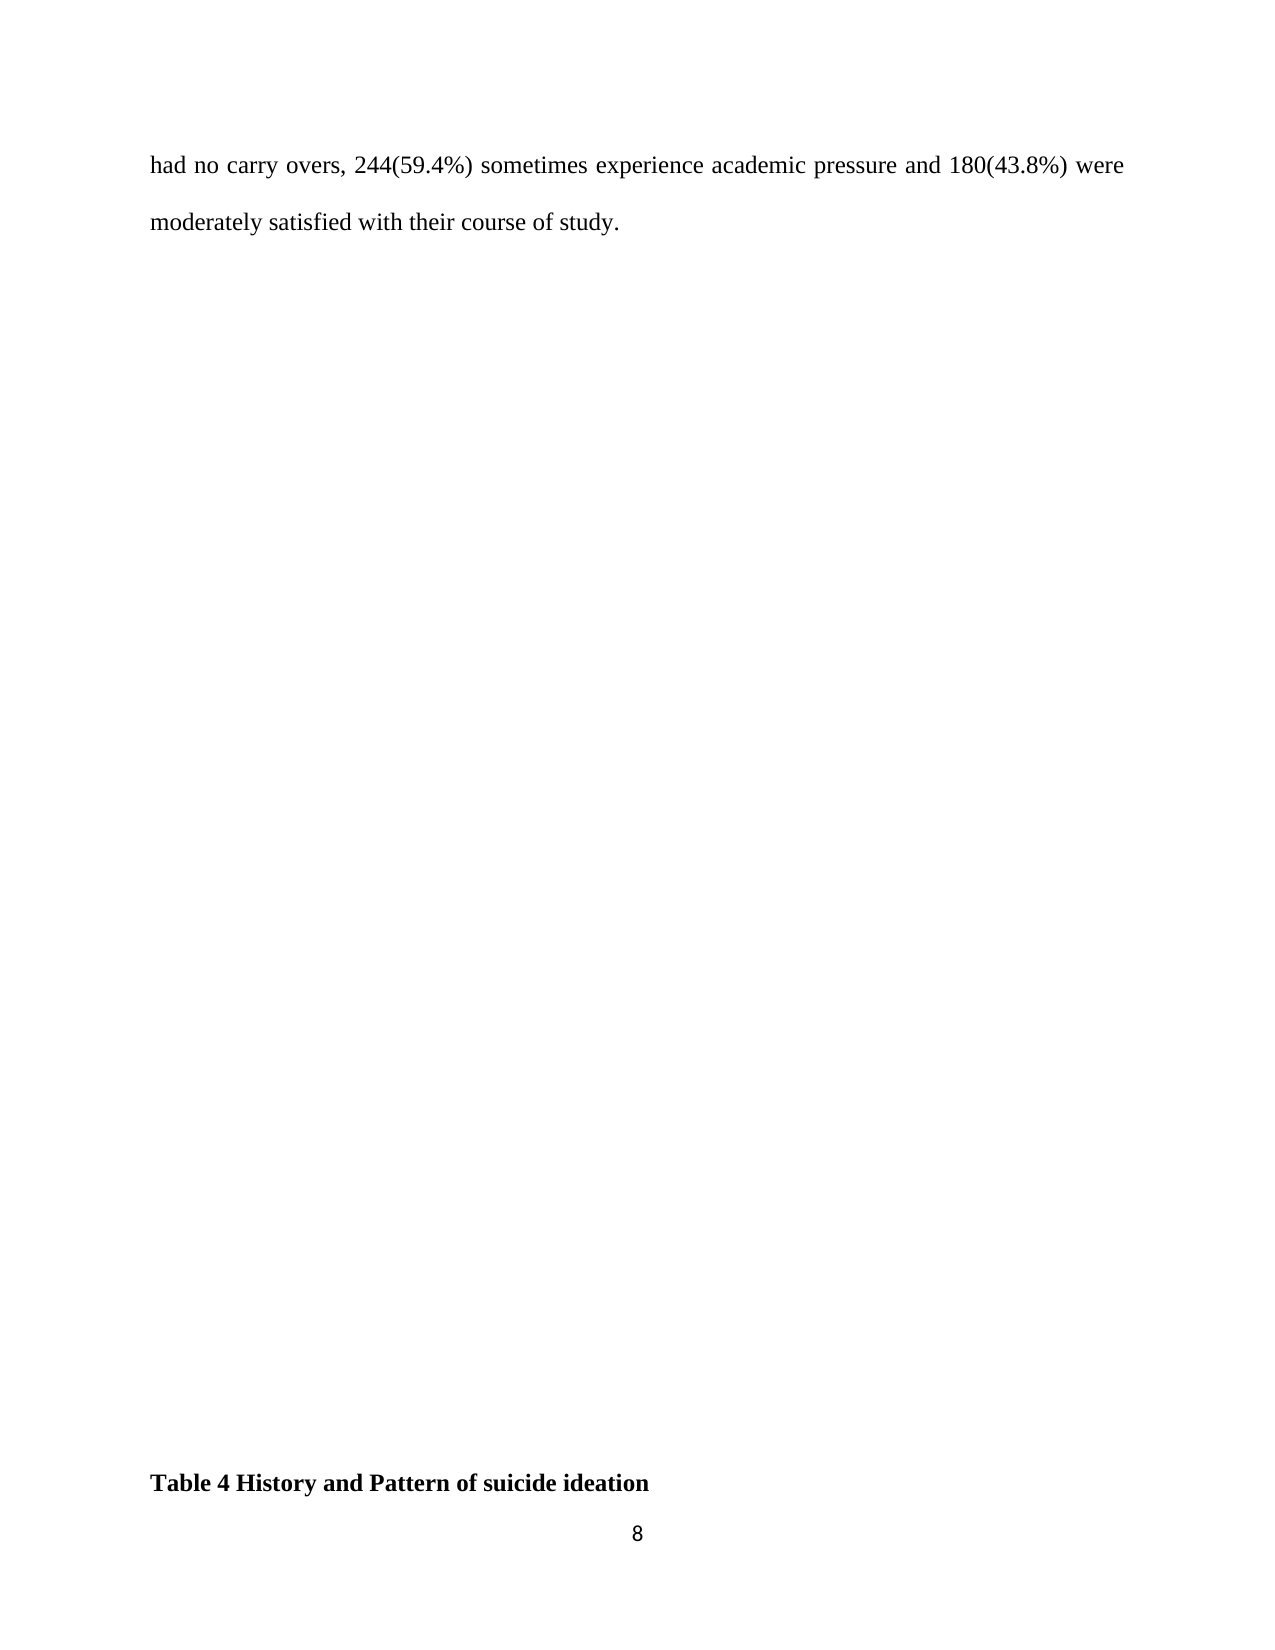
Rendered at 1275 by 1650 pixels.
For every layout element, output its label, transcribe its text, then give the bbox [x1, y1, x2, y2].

text Table 4 History and Pattern of suicide ideation [150, 1468, 1125, 1497]
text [150, 150, 1125, 236]
